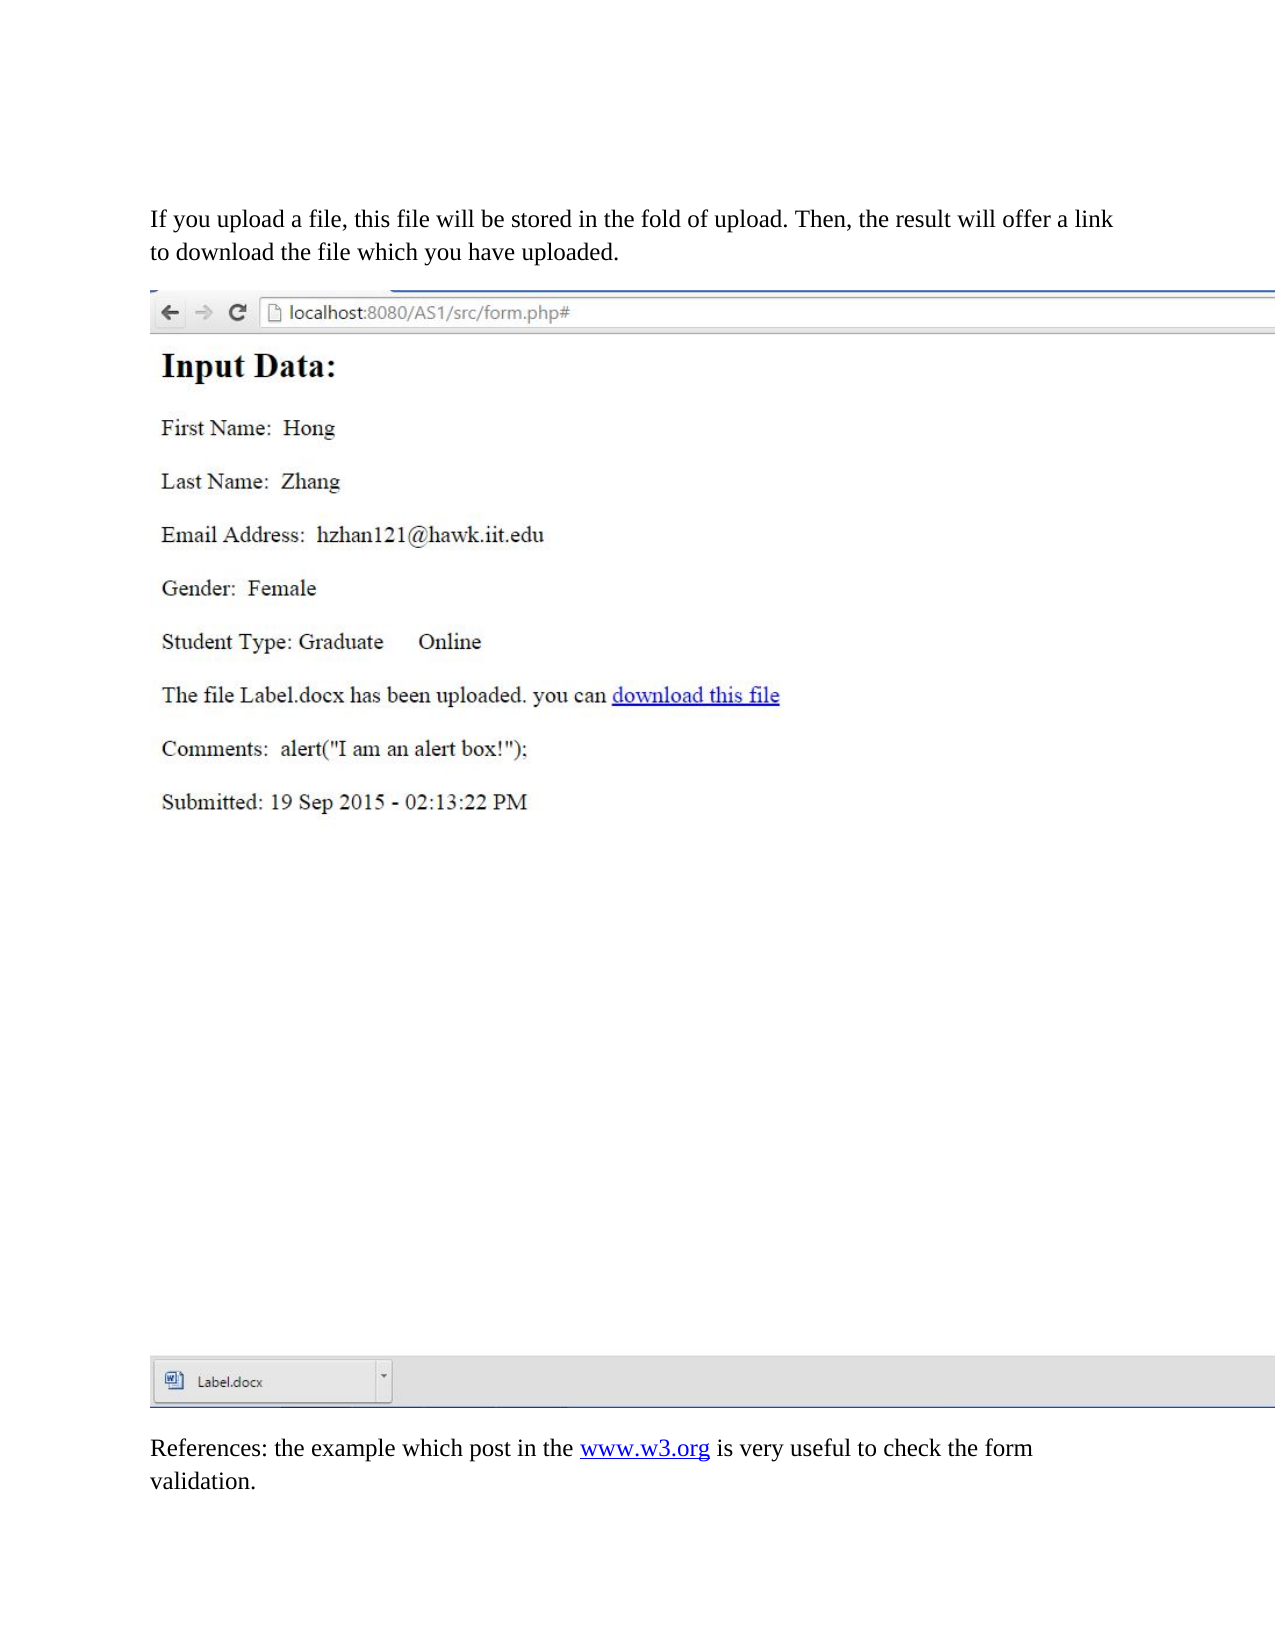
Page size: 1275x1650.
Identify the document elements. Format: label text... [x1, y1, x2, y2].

picture [150, 290, 1275, 1408]
text If you upload a file, this file will be stored in the fold of upload. Then, the result will offer a link to download the file which you have uploaded. [150, 204, 1125, 266]
text References: the example which post in the www.w3.org is very useful to check the form validation. [150, 1433, 1125, 1495]
